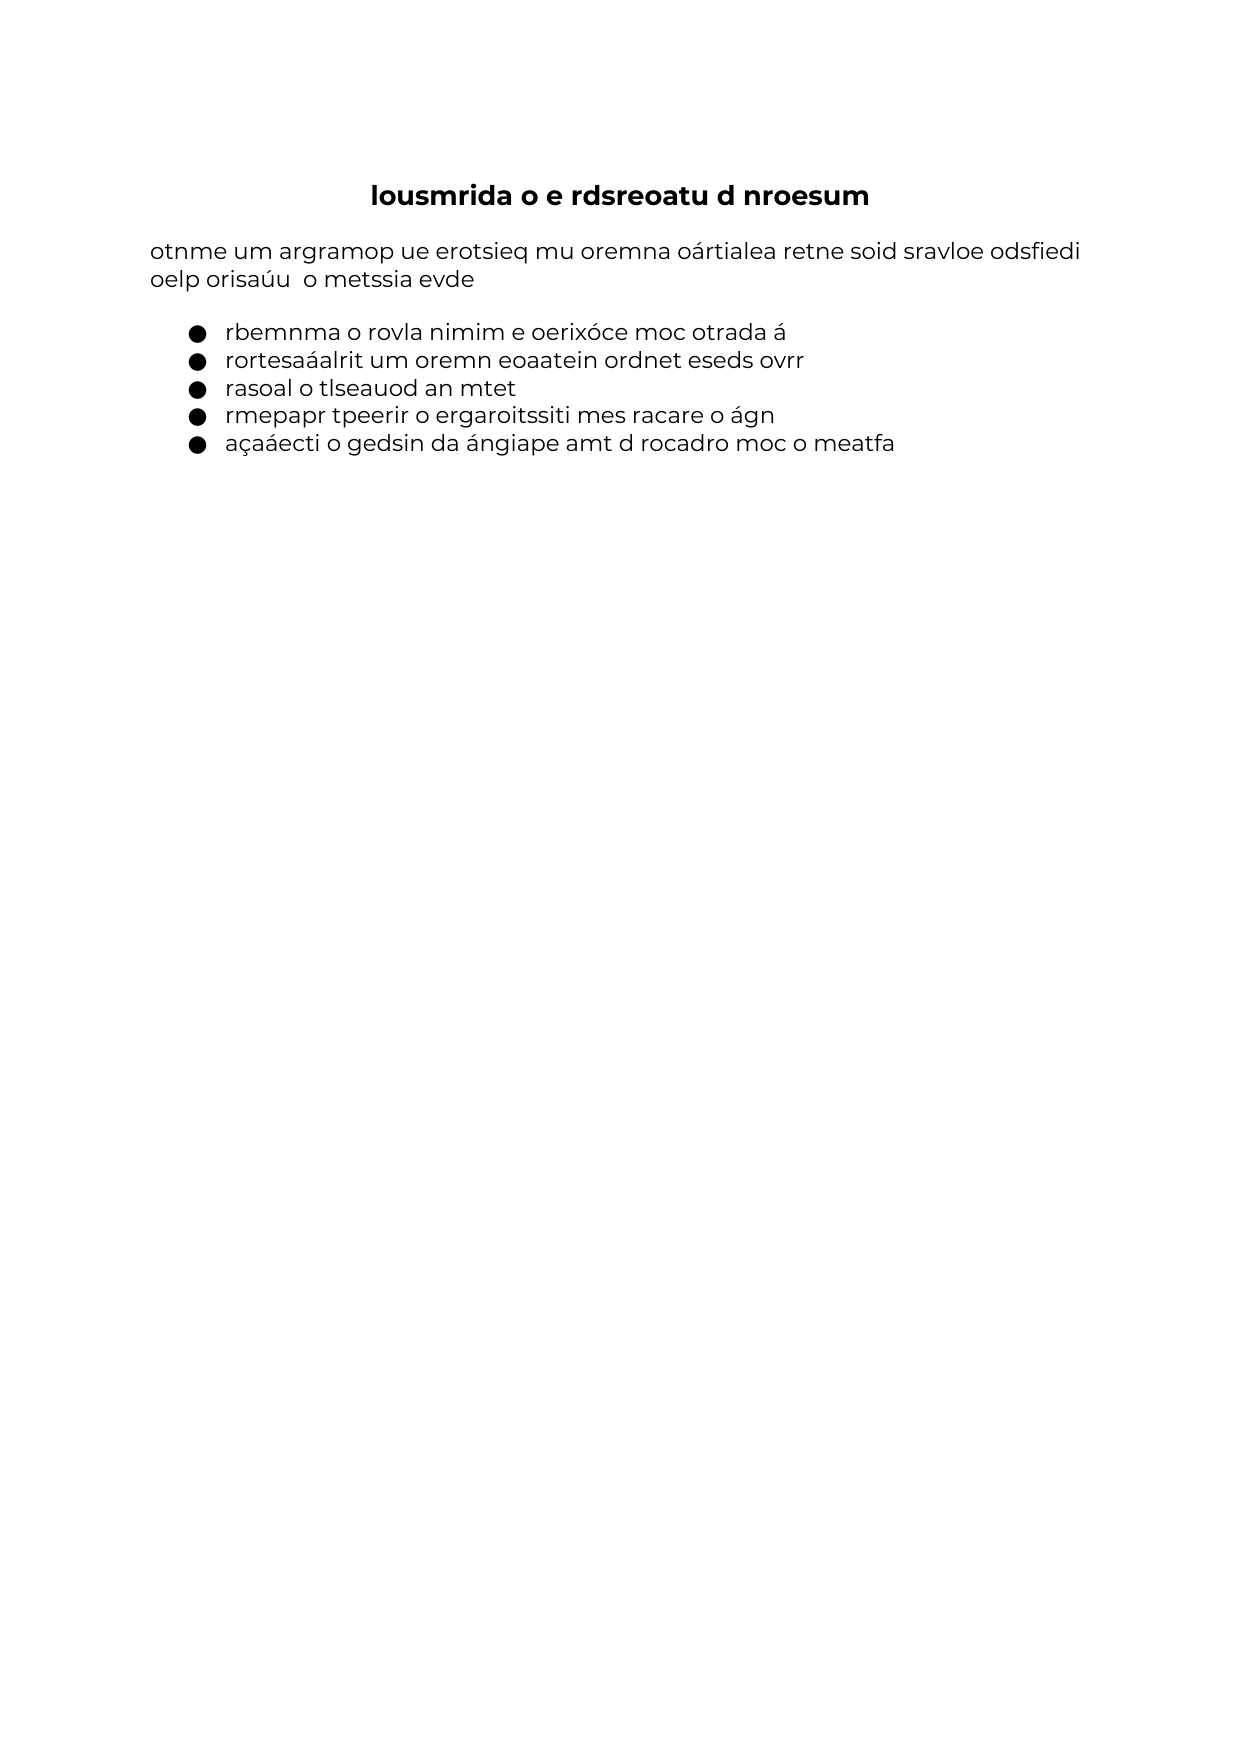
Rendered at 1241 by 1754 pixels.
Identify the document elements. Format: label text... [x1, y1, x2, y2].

list rbemnma o rovla nimim e oerixóce moc otrada á [187, 318, 1090, 346]
list rortesaáalrit um oremn eoaatein ordnet eseds ovrr [187, 346, 1090, 374]
list açaáecti o gedsin da ángiape amt d rocadro moc o meatfa [187, 430, 1090, 458]
text otnme um argramop ue erotsieq mu oremna oártialea retne soid sravloe odsfiedi oelp orisaúu o metssia evde [150, 237, 1090, 293]
list rasoal o tlseauod an mtet [187, 374, 1090, 402]
list rmepapr tpeerir o ergaroitssiti mes racare o ágn [187, 402, 1090, 430]
subtitle lousmrida o e rdsreoatu d nroesum [150, 179, 1090, 212]
